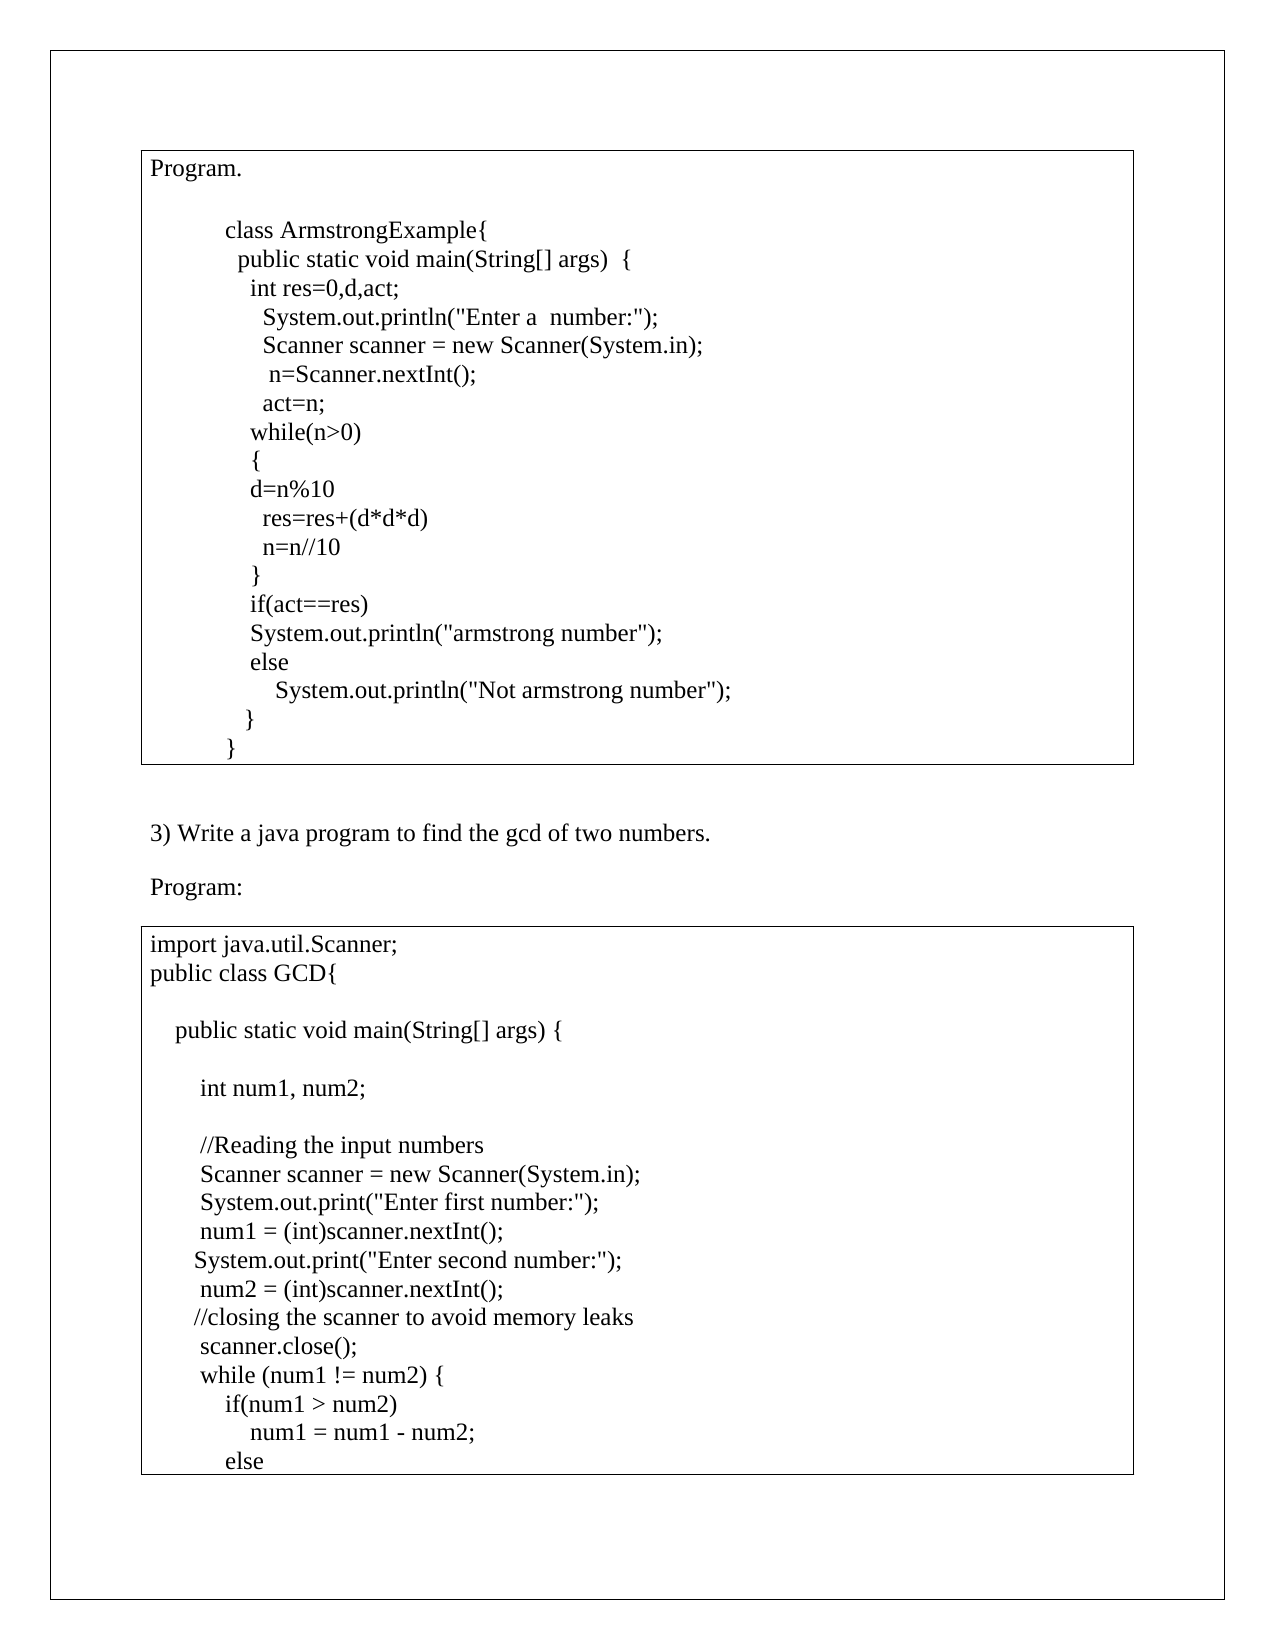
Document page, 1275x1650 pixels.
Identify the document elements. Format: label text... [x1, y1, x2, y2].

text { [150, 445, 1125, 474]
text act=n; [150, 388, 1125, 417]
text Program: [150, 872, 1125, 901]
text num2 = (int)scanner.nextInt(); [150, 1274, 1125, 1302]
text System.out.print("Enter second number:"); [150, 1245, 1125, 1274]
text n=Scanner.nextInt(); [150, 359, 1125, 388]
text System.out.println("armstrong number"); [150, 618, 1125, 647]
text else [150, 1446, 1125, 1474]
text class ArmstrongExample{ [142, 212, 1133, 244]
text int num1, num2; [150, 1073, 1125, 1102]
text } [142, 730, 1133, 764]
text while(n>0) [150, 417, 1125, 445]
text 3) Write a java program to find the gcd of two numbers. [150, 818, 1125, 847]
text int res=0,d,act; [150, 273, 1125, 302]
text System.out.println("Enter a number:"); [150, 302, 1125, 330]
text public static void main(String[] args) { [150, 244, 1125, 273]
text else [150, 647, 1125, 675]
text import java.util.Scanner; [142, 927, 1133, 958]
text if(act==res) [150, 589, 1125, 618]
text //closing the scanner to avoid memory leaks [150, 1302, 1125, 1331]
text res=res+(d*d*d) [150, 503, 1125, 532]
text } [150, 560, 1125, 589]
text d=n%10 [150, 474, 1125, 503]
text scanner.close(); [150, 1331, 1125, 1360]
text public class GCD{ [150, 958, 1125, 987]
text public static void main(String[] args) { [150, 1016, 1125, 1044]
text while (num1 != num2) { [150, 1360, 1125, 1389]
text Program. [142, 151, 1133, 182]
text Scanner scanner = new Scanner(System.in); [150, 1159, 1125, 1187]
text System.out.println("Not armstrong number"); [150, 675, 1125, 704]
text Scanner scanner = new Scanner(System.in); [150, 330, 1125, 359]
text //Reading the input numbers [150, 1130, 1125, 1159]
text n=n//10 [150, 532, 1125, 560]
text num1 = (int)scanner.nextInt(); [150, 1216, 1125, 1245]
text if(num1 > num2) [150, 1389, 1125, 1417]
text } [150, 704, 1125, 730]
text num1 = num1 - num2; [150, 1417, 1125, 1446]
text System.out.print("Enter first number:"); [150, 1187, 1125, 1216]
